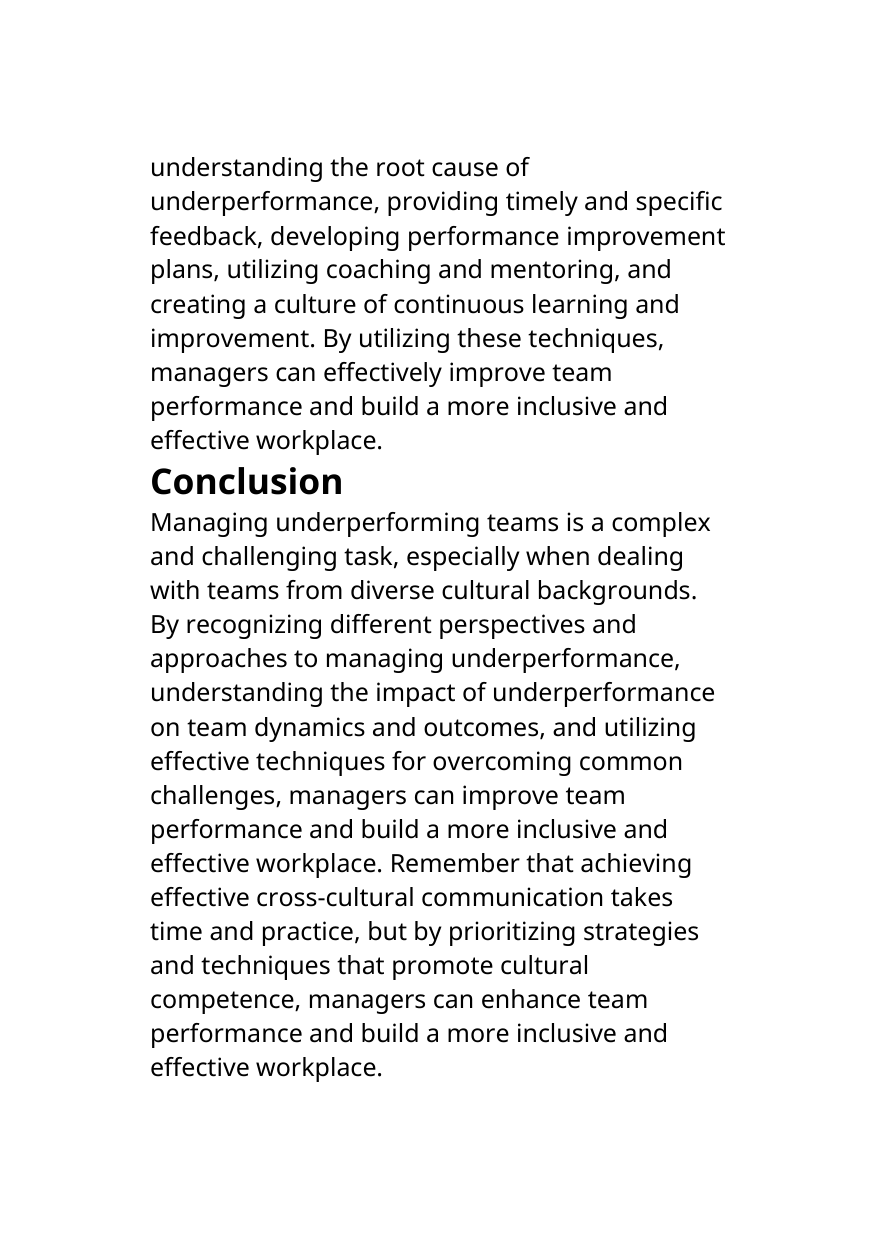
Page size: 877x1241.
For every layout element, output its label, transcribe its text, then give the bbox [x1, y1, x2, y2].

text Managing underperforming teams is a complex and challenging task, especially when dealing with teams from diverse cultural backgrounds. By recognizing different perspectives and approaches to managing underperformance, understanding the impact of underperformance on team dynamics and outcomes, and utilizing effective techniques for overcoming common challenges, managers can improve team performance and build a more inclusive and effective workplace. Remember that achieving effective cross-cultural communication takes time and practice, but by prioritizing strategies and techniques that promote cultural competence, managers can enhance team performance and build a more inclusive and effective workplace. [150, 505, 727, 1084]
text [150, 150, 727, 457]
subtitle Conclusion [150, 457, 727, 505]
